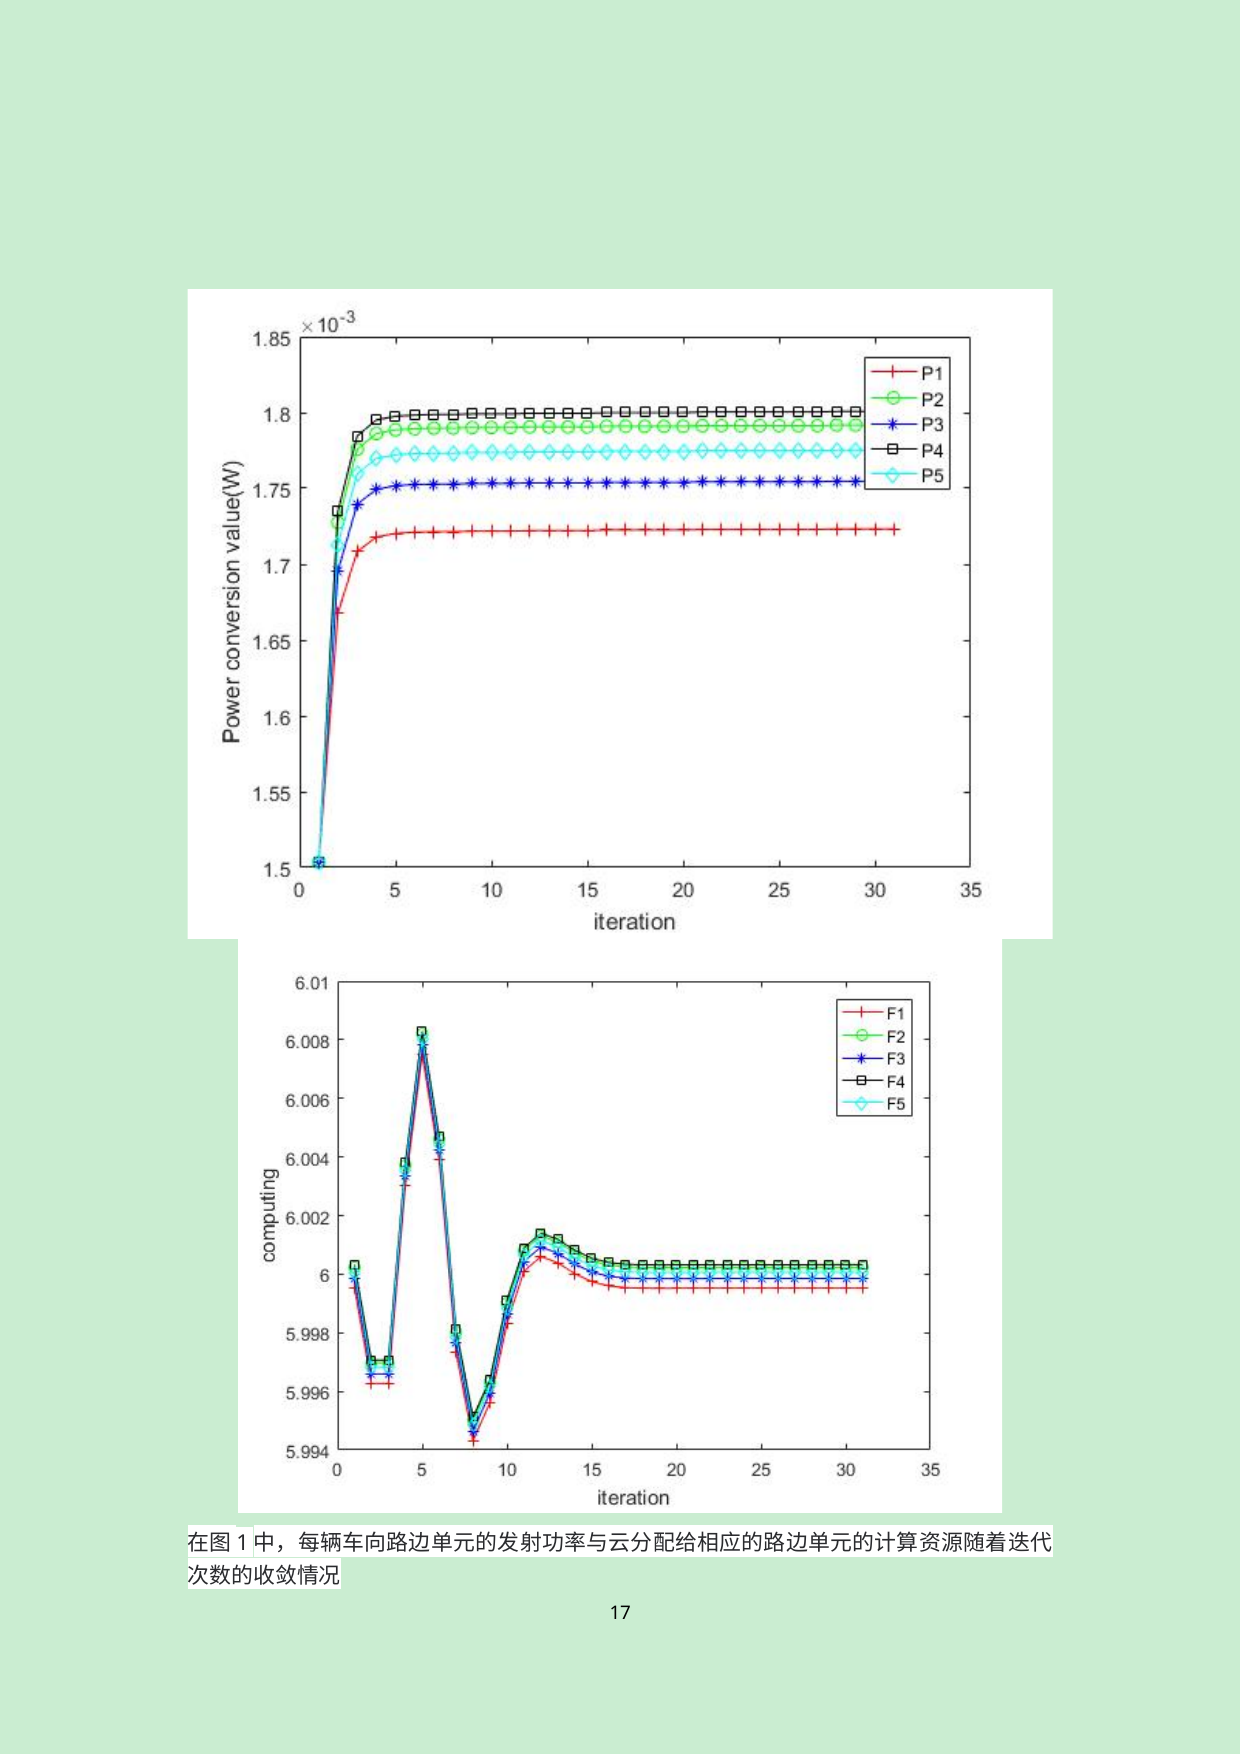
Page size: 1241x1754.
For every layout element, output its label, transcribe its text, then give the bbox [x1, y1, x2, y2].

text 在图1中，每辆车向路边单元的发射功率与云分配给相应的路边单元的计算资源随着迭代次数的收敛情况 [187, 1525, 1053, 1590]
picture [187, 289, 1053, 1513]
